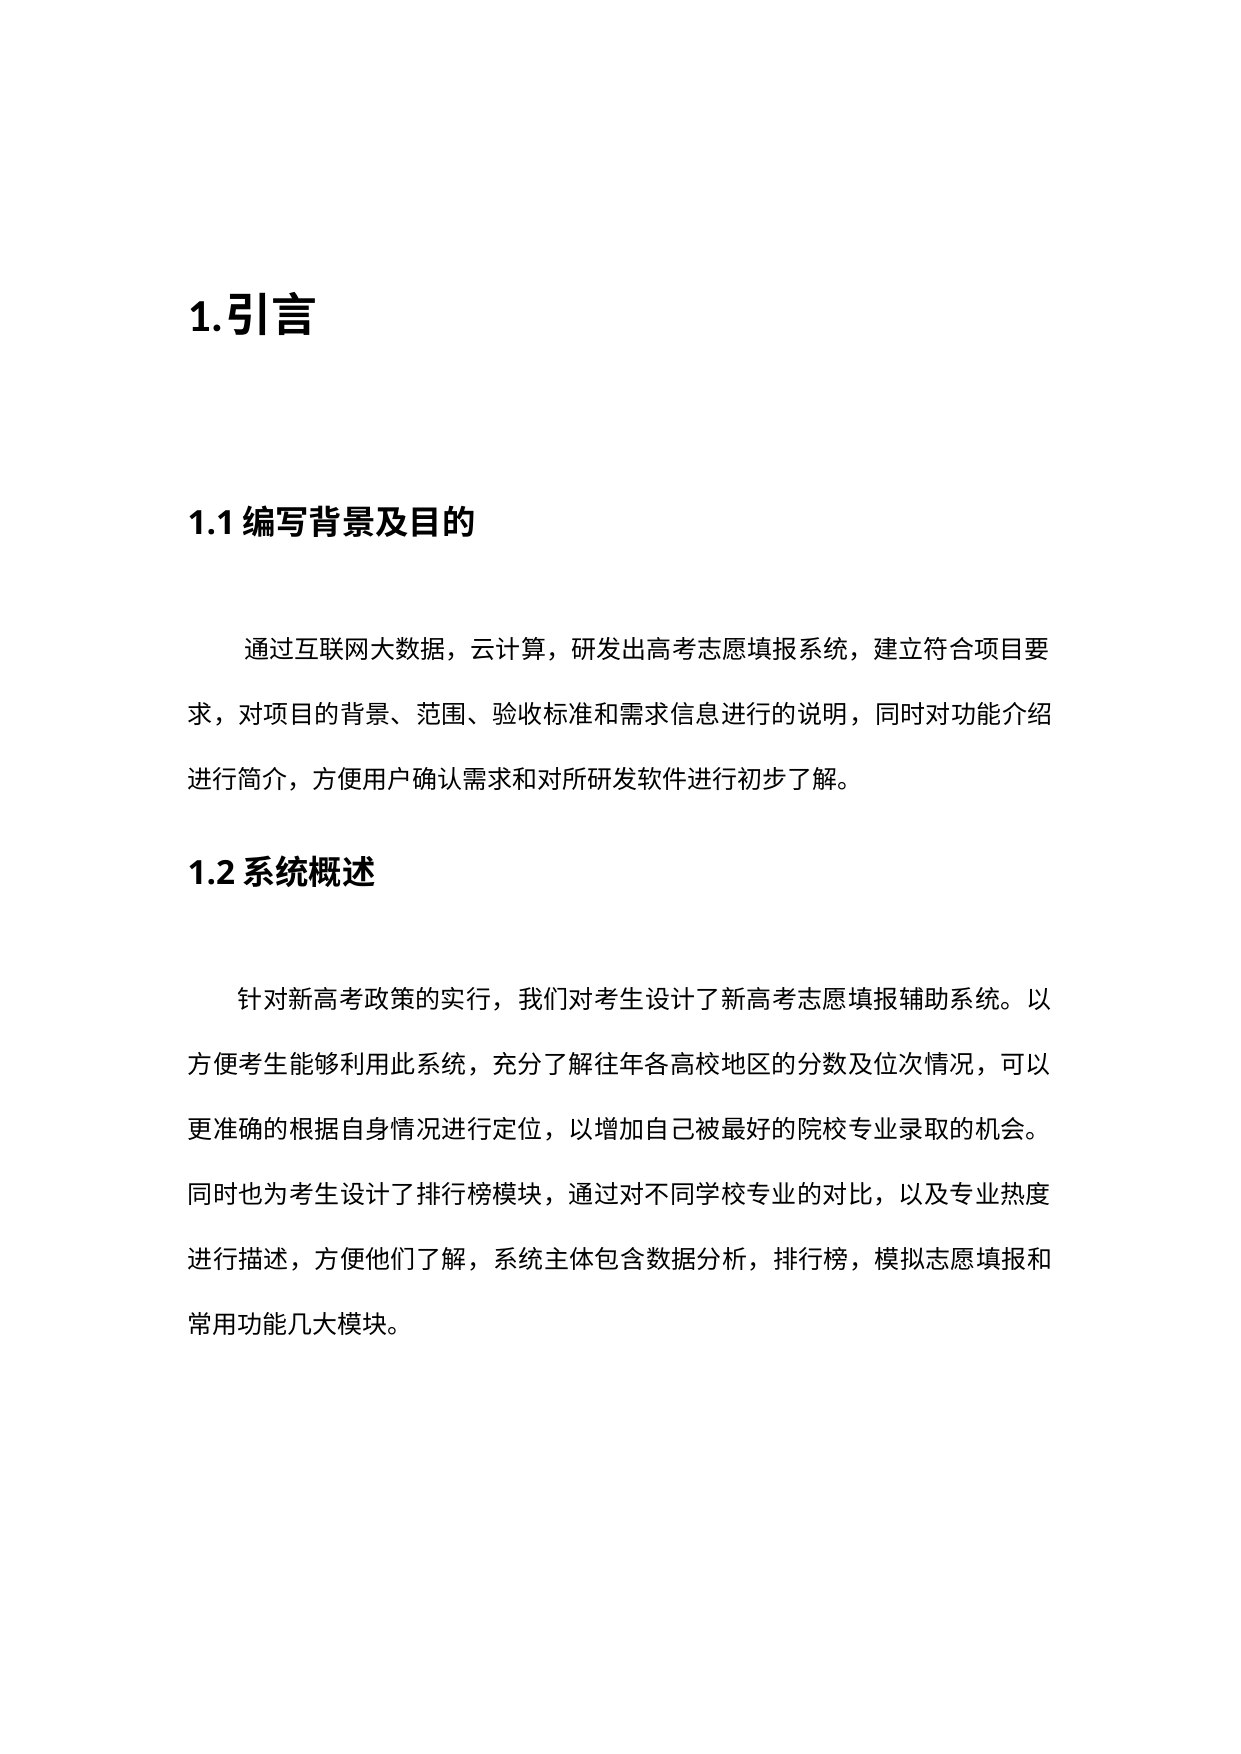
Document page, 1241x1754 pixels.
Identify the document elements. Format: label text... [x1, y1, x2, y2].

subtitle 1.1编写背景及目的 [187, 488, 1053, 553]
subtitle 1.2系统概述 [187, 837, 1053, 902]
subtitle 引言 [187, 262, 1053, 360]
text 通过互联网大数据，云计算，研发出高考志愿填报系统，建立符合项目要求，对项目的背景、范围、验收标准和需求信息进行的说明，同时对功能介绍进行简介，方便用户确认需求和对所研发软件进行初步了解。 [187, 615, 1053, 810]
text 针对新高考政策的实行，我们对考生设计了新高考志愿填报辅助系统。以方便考生能够利用此系统，充分了解往年各高校地区的分数及位次情况，可以更准确的根据自身情况进行定位，以增加自己被最好的院校专业录取的机会。同时也为考生设计了排行榜模块，通过对不同学校专业的对比，以及专业热度进行描述，方便他们了解，系统主体包含数据分析，排行榜，模拟志愿填报和常用功能几大模块。 [187, 965, 1053, 1355]
